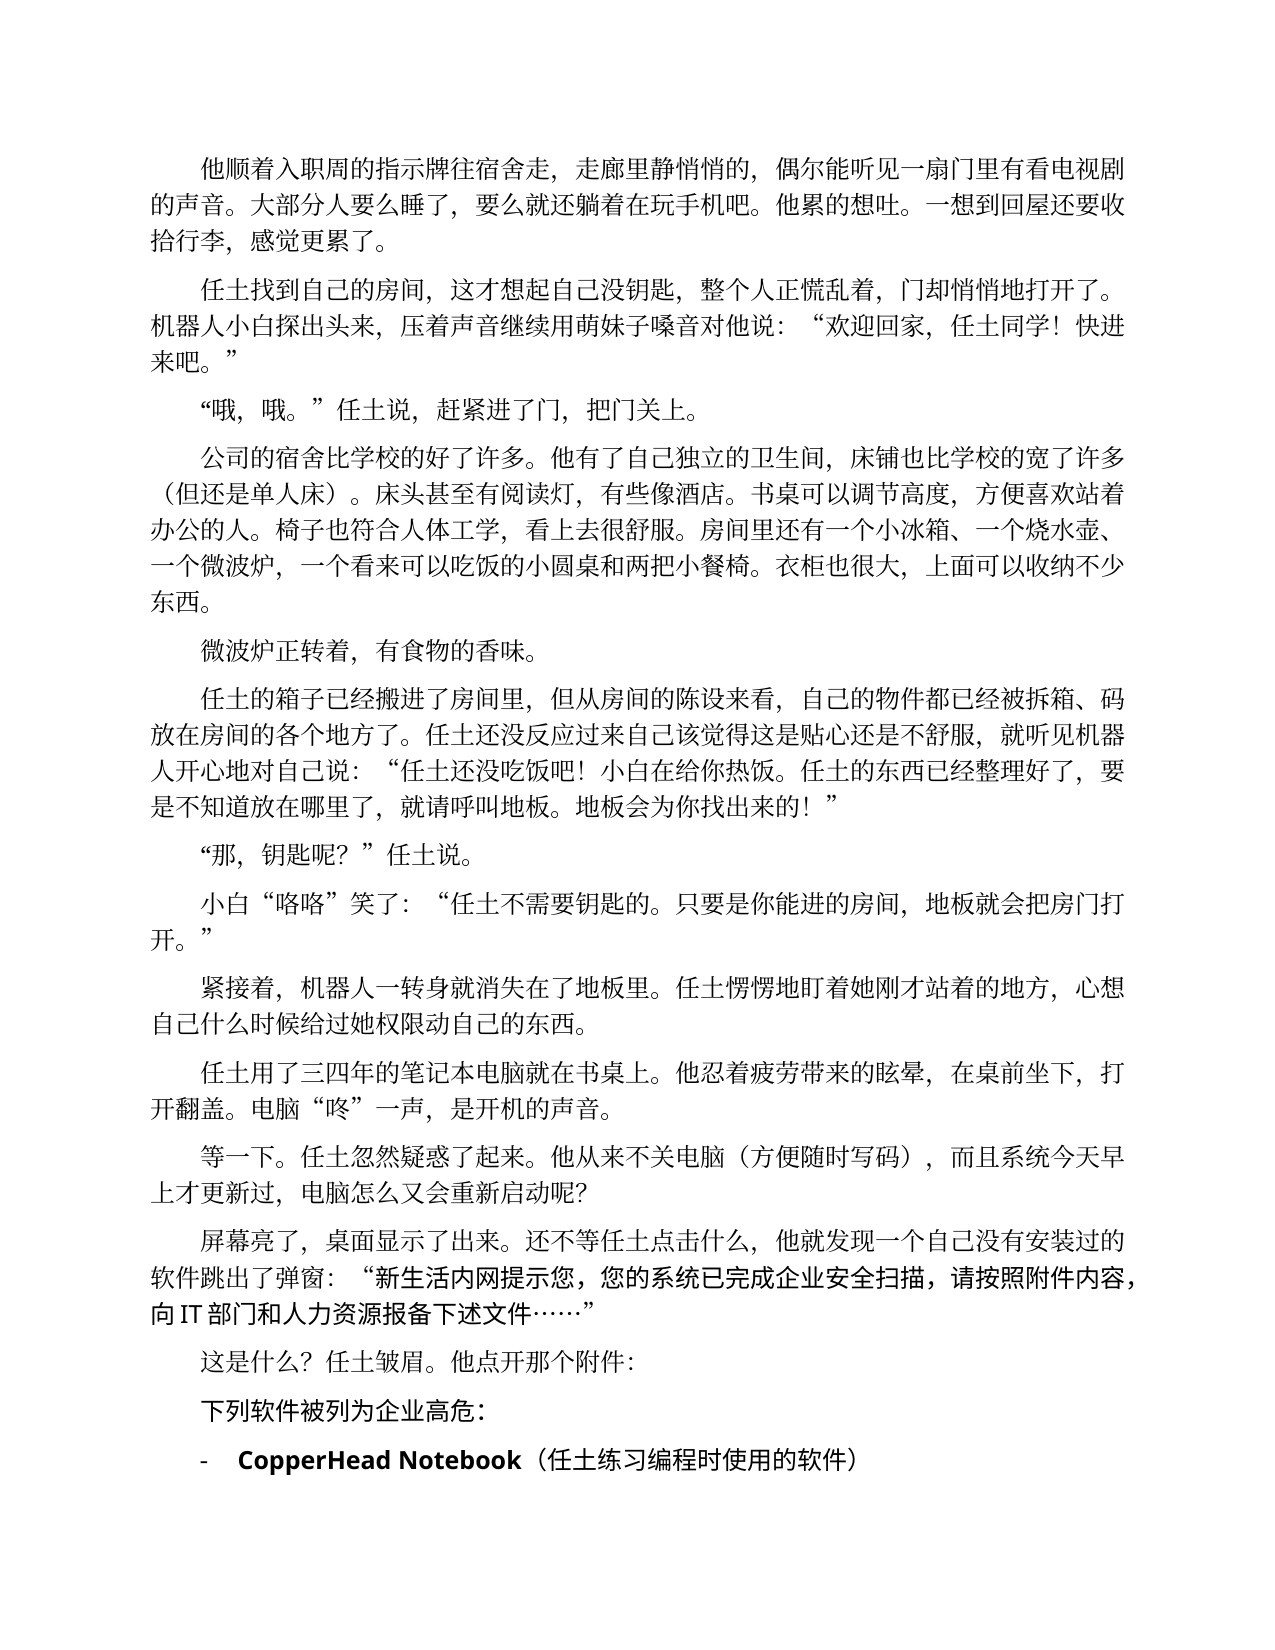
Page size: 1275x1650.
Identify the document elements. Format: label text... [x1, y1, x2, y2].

text 他顺着入职周的指示牌往宿舍走，走廊里静悄悄的，偶尔能听见一扇门里有看电视剧的声音。大部分人要么睡了，要么就还躺着在玩手机吧。他累的想吐。一想到回屋还要收拾行李，感觉更累了。 [150, 150, 1125, 258]
text 任土的箱子已经搬进了房间里，但从房间的陈设来看，自己的物件都已经被拆箱、码放在房间的各个地方了。任土还没反应过来自己该觉得这是贴心还是不舒服，就听见机器人开心地对自己说：“任土还没吃饭吧！小白在给你热饭。任土的东西已经整理好了，要是不知道放在哪里了，就请呼叫地板。地板会为你找出来的！” [150, 680, 1125, 823]
text 这是什么？任土皱眉。他点开那个附件： [150, 1343, 1125, 1379]
list CopperHead Notebook（任土练习编程时使用的软件） [200, 1440, 1125, 1476]
text 紧接着，机器人一转身就消失在了地板里。任土愣愣地盯着她刚才站着的地方，心想自己什么时候给过她权限动自己的东西。 [150, 969, 1125, 1041]
text 屏幕亮了，桌面显示了出来。还不等任土点击什么，他就发现一个自己没有安装过的软件跳出了弹窗：“新生活内网提示您，您的系统已完成企业安全扫描，请按照附件内容，向IT部门和人力资源报备下述文件……” [150, 1222, 1125, 1331]
text “那，钥匙呢？”任土说。 [150, 836, 1125, 872]
text 任土找到自己的房间，这才想起自己没钥匙，整个人正慌乱着，门却悄悄地打开了。机器人小白探出头来，压着声音继续用萌妹子嗓音对他说：“欢迎回家，任土同学！快进来吧。” [150, 270, 1125, 378]
text 任土用了三四年的笔记本电脑就在书桌上。他忍着疲劳带来的眩晕，在桌前坐下，打开翻盖。电脑“咚”一声，是开机的声音。 [150, 1053, 1125, 1125]
text 微波炉正转着，有食物的香味。 [150, 631, 1125, 667]
text 等一下。任土忽然疑惑了起来。他从来不关电脑（方便随时写码），而且系统今天早上才更新过，电脑怎么又会重新启动呢？ [150, 1138, 1125, 1209]
text 下列软件被列为企业高危： [150, 1391, 1125, 1428]
text 小白“咯咯”笑了：“任土不需要钥匙的。只要是你能进的房间，地板就会把房门打开。” [150, 884, 1125, 956]
text “哦，哦。”任土说，赶紧进了门，把门关上。 [150, 391, 1125, 427]
text 公司的宿舍比学校的好了许多。他有了自己独立的卫生间，床铺也比学校的宽了许多（但还是单人床）。床头甚至有阅读灯，有些像酒店。书桌可以调节高度，方便喜欢站着办公的人。椅子也符合人体工学，看上去很舒服。房间里还有一个小冰箱、一个烧水壶、一个微波炉，一个看来可以吃饭的小圆桌和两把小餐椅。衣柜也很大，上面可以收纳不少东西。 [150, 439, 1125, 619]
